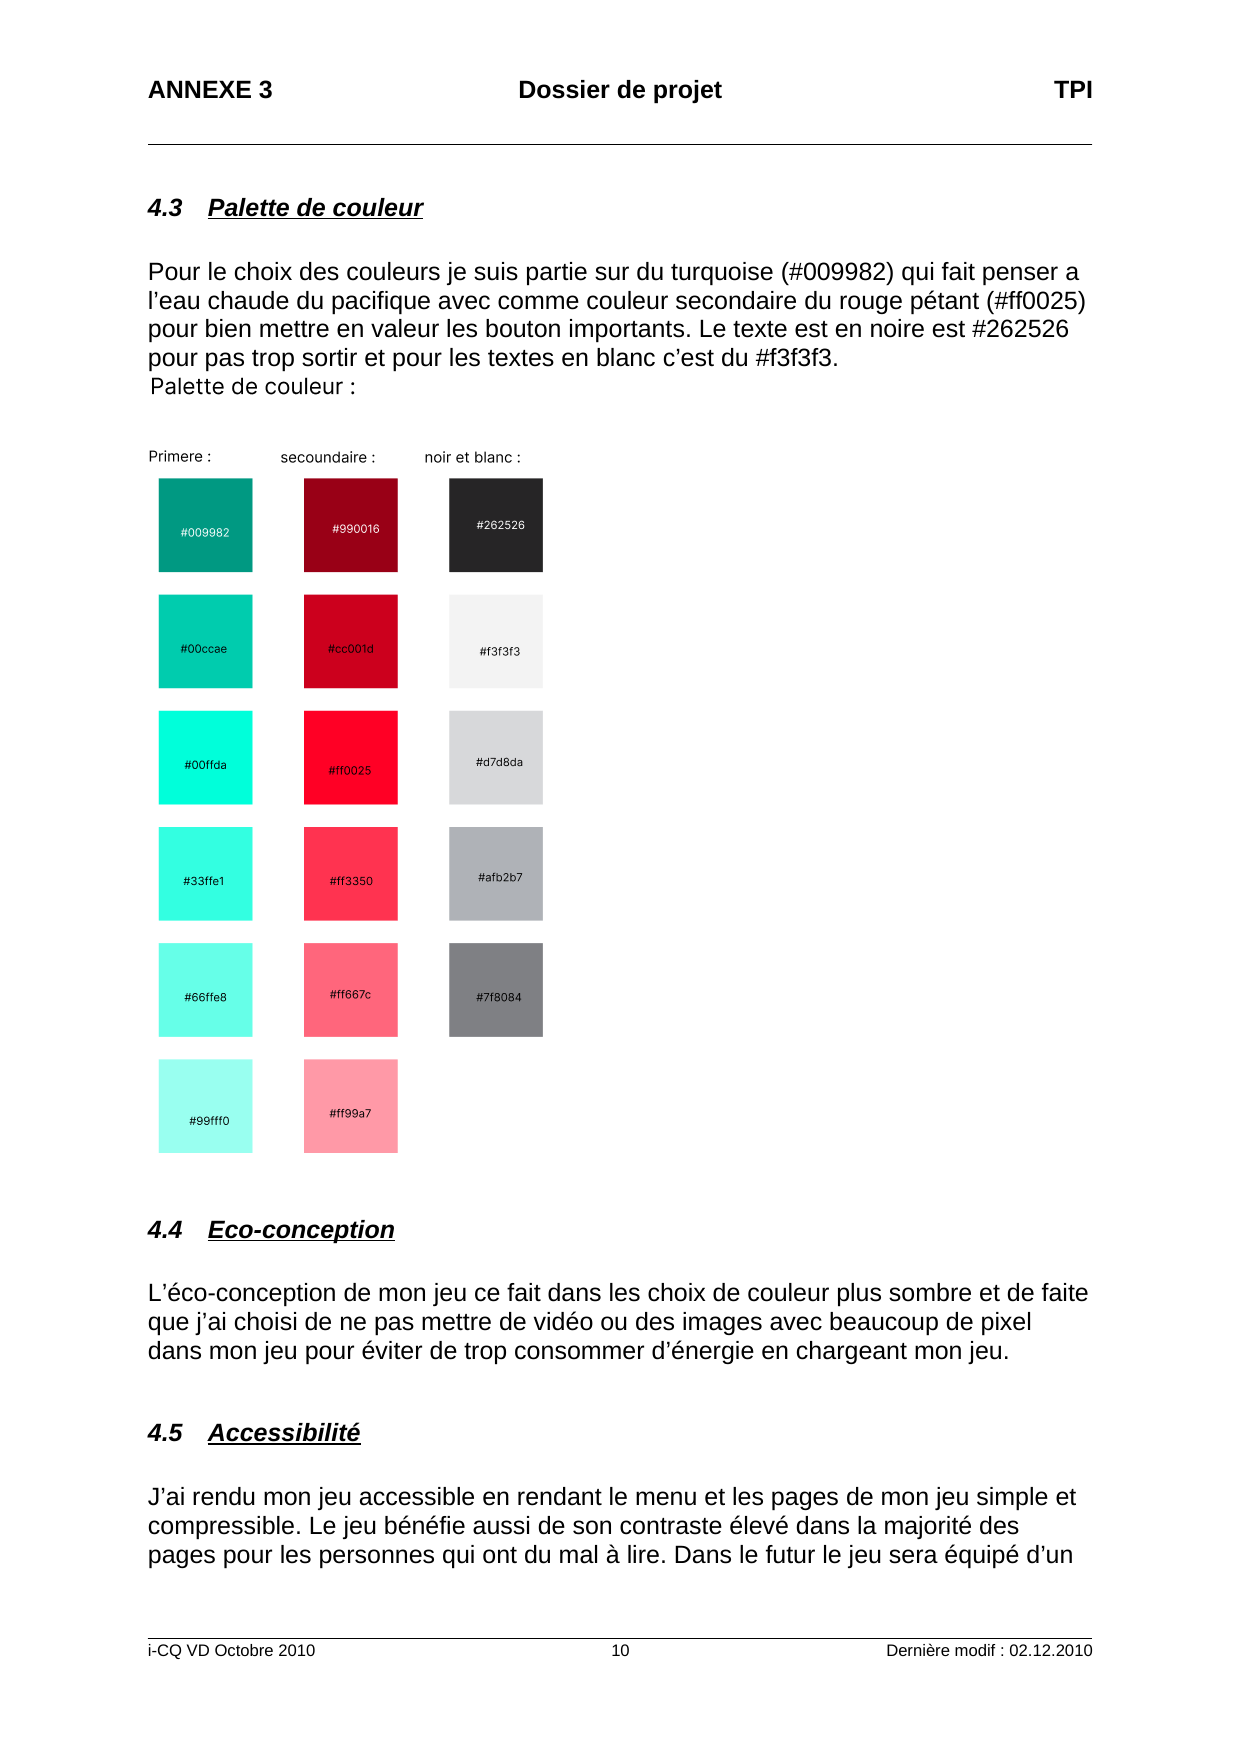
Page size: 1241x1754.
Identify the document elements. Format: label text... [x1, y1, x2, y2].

subtitle Accessibilité [148, 1418, 1092, 1447]
subtitle Palette de couleur [148, 193, 1092, 222]
picture [147, 372, 559, 1161]
text L’éco-conception de mon jeu ce fait dans les choix de couleur plus sombre et de faite que j’ai choisi de ne pas mettre de vidéo ou des images avec beaucoup de pixel dans mon jeu pour éviter de trop consommer d’énergie en chargeant mon jeu. [148, 1278, 1092, 1365]
subtitle Eco-conception [148, 1215, 1092, 1243]
text Pour le choix des couleurs je suis partie sur du turquoise (#009982) qui fait penser a l’eau chaude du pacifique avec comme couleur secondaire du rouge pétant (#ff0025) pour bien mettre en valeur les bouton importants. Le texte est en noire est #262526 pour pas trop sortir et pour les textes en blanc c’est du #f3f3f3. [148, 257, 1092, 372]
